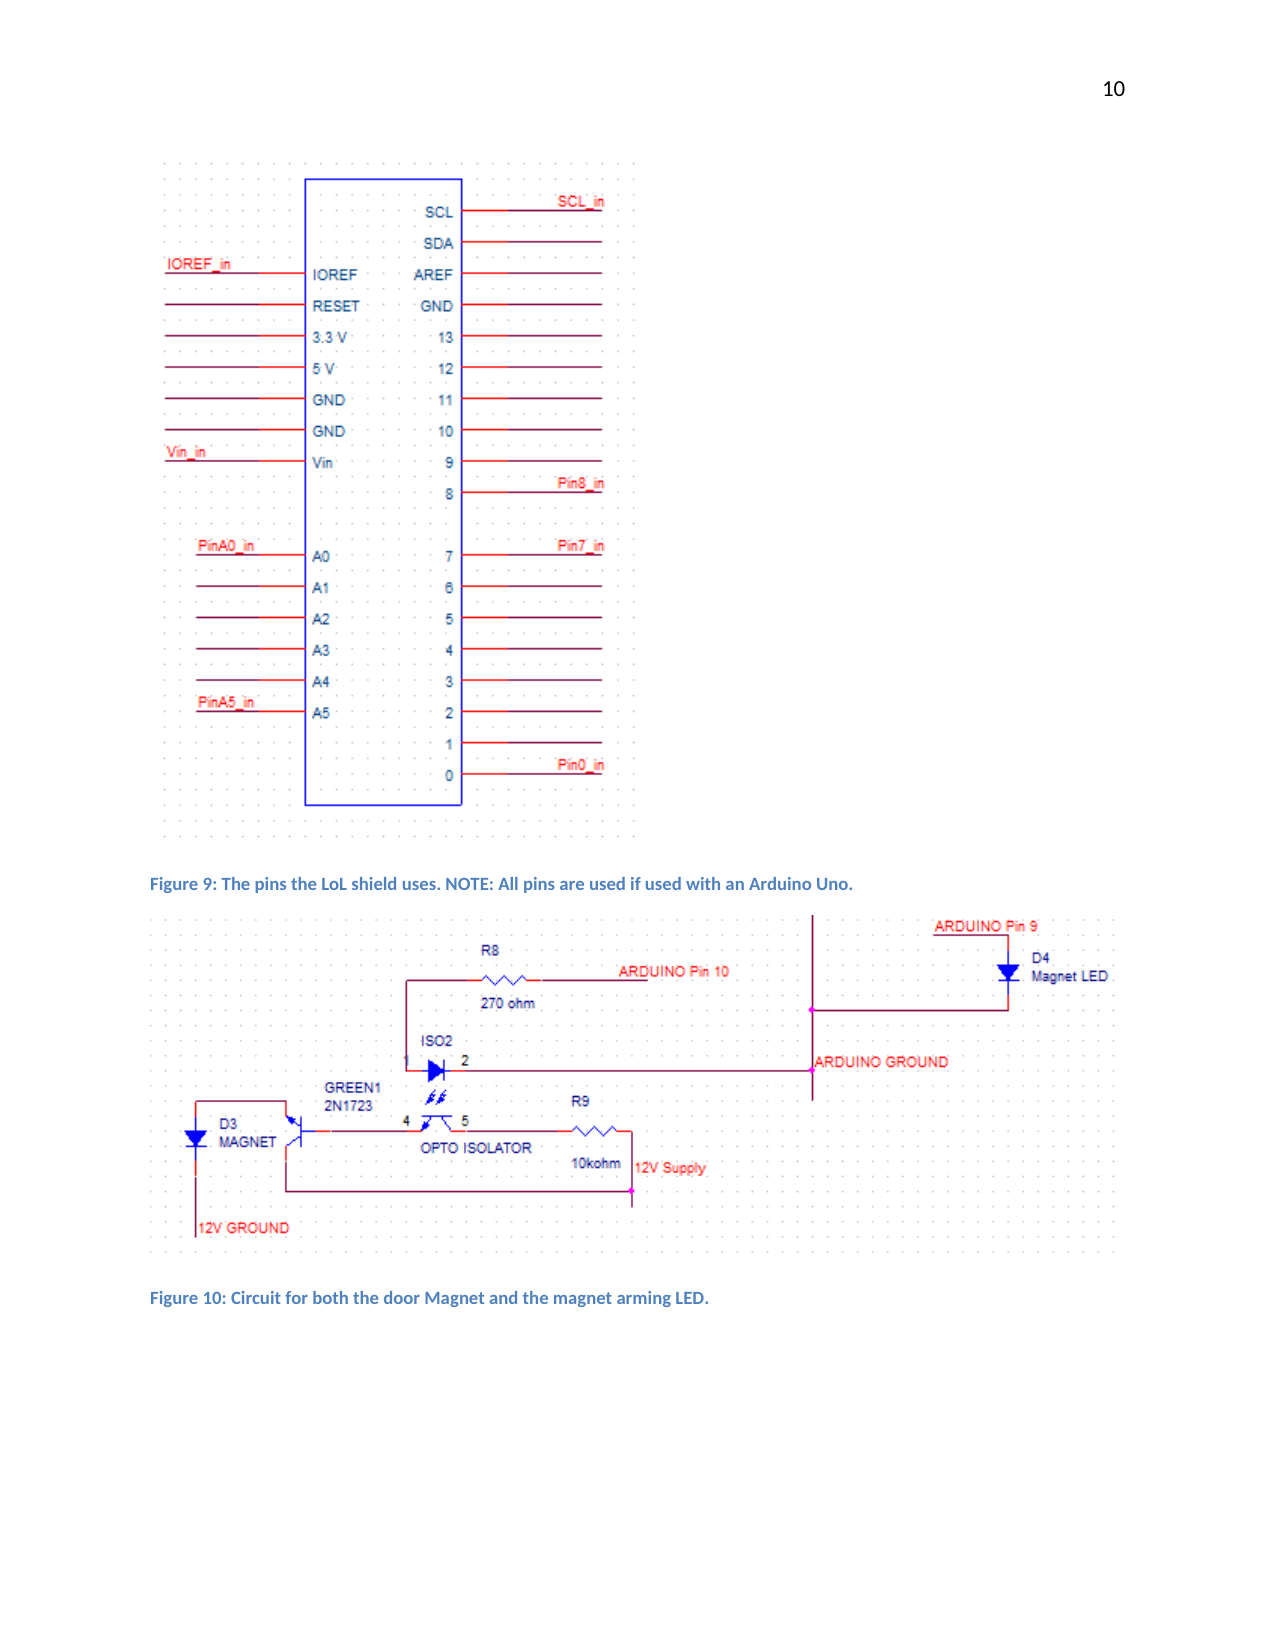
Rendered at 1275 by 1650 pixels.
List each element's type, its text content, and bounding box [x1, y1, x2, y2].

picture [150, 150, 641, 847]
picture [150, 915, 1125, 1262]
